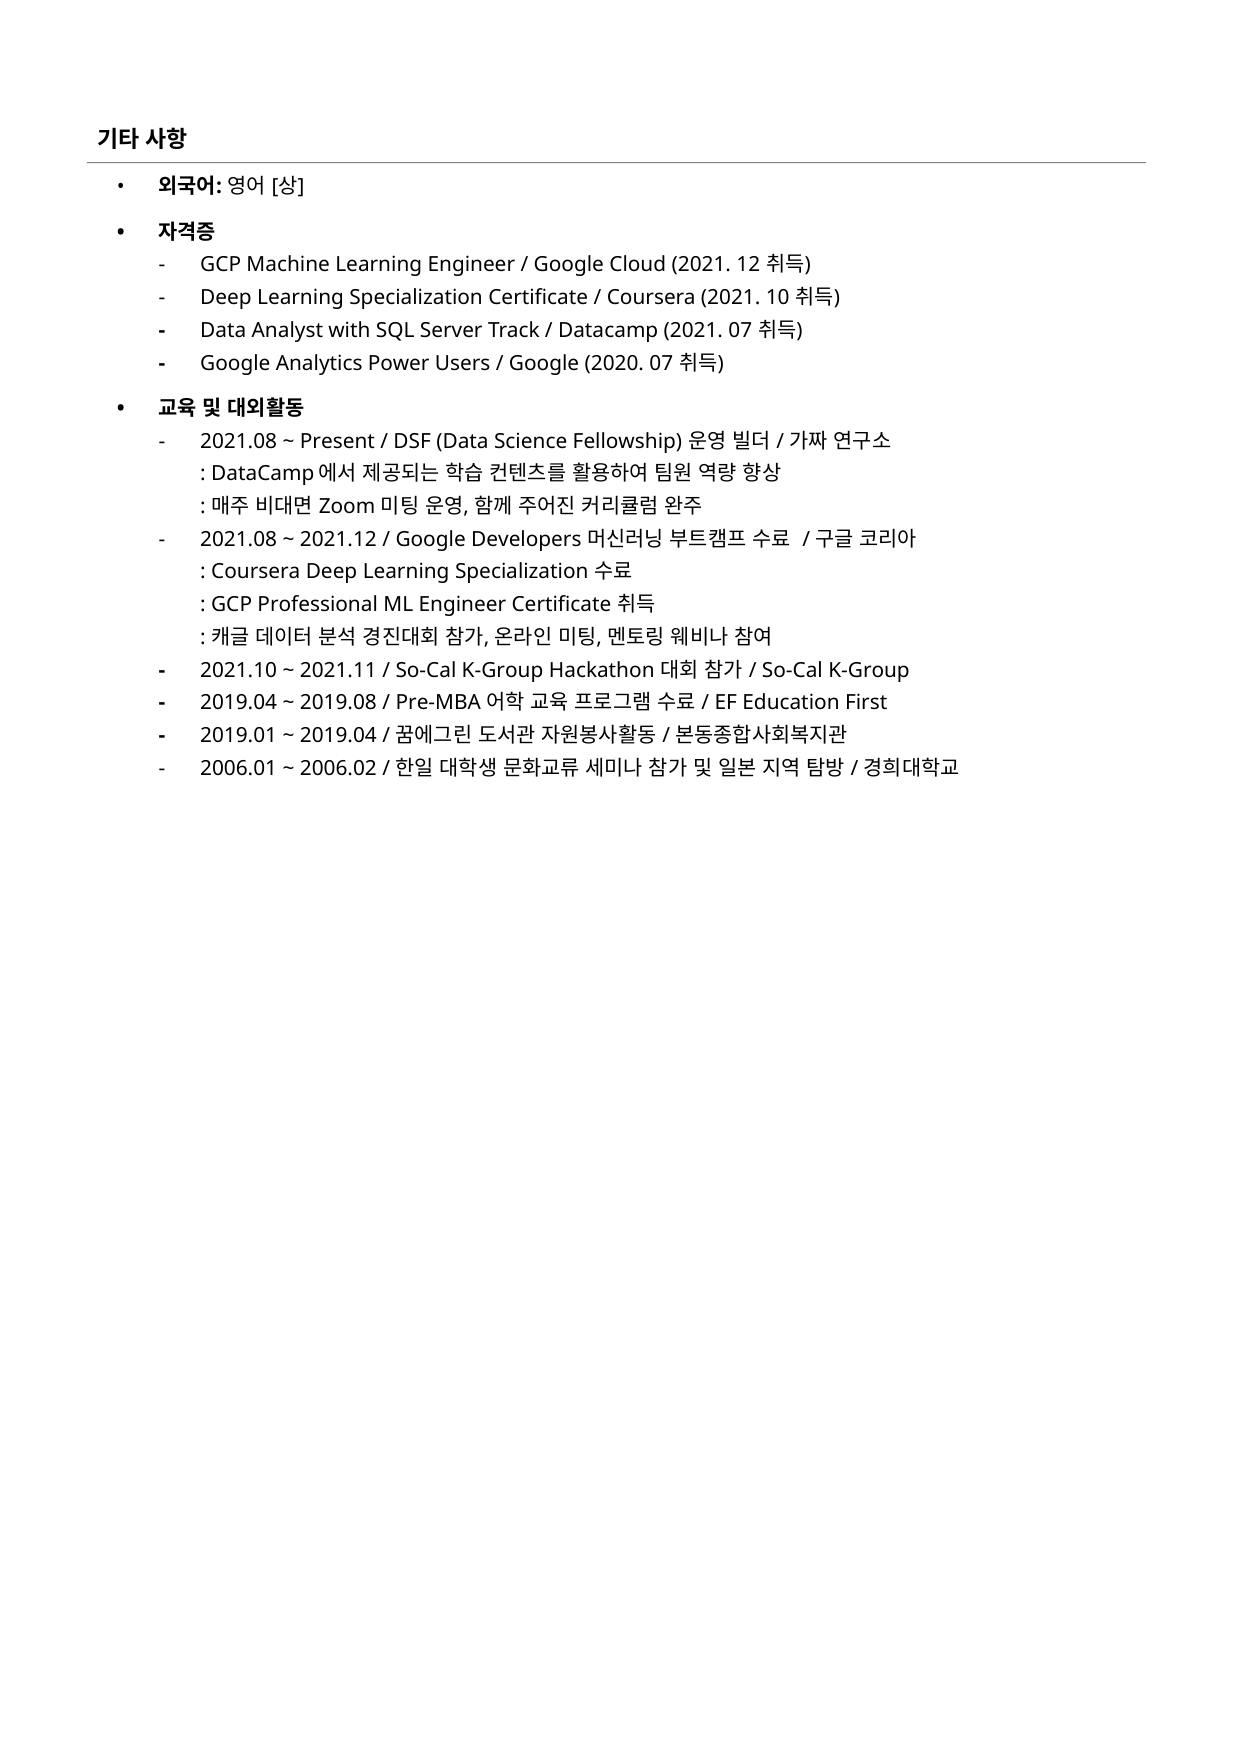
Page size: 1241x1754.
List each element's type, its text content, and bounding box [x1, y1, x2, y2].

text 기타 사항 [97, 121, 1165, 154]
text : DataCamp에서 제공되는 학습 컨텐츠를 활용하여 팀원 역량 향상 [117, 457, 1165, 487]
list 2021.08 ~ 2021.12 / Google Developers 머신러닝 부트캠프 수료 / 구글 코리아 [158, 522, 1165, 552]
list Data Analyst with SQL Server Track / Datacamp (2021. 07 취득) [158, 313, 1165, 343]
list 교육 및 대외활동 [117, 391, 1165, 422]
list : 캐글 데이터 분석 경진대회 참가, 온라인 미팅, 멘토링 웨비나 참여 [200, 620, 1165, 651]
list 2019.04 ~ 2019.08 / Pre-MBA 어학 교육 프로그램 수료 / EF Education First [158, 686, 1165, 716]
list : Coursera Deep Learning Specialization 수료 [200, 555, 1165, 585]
list GCP Machine Learning Engineer / Google Cloud (2021. 12 취득) [158, 248, 1165, 278]
list 2019.01 ~ 2019.04 / 꿈에그린 도서관 자원봉사활동 / 본동종합사회복지관 [158, 718, 1165, 749]
list Deep Learning Specialization Certificate / Coursera (2021. 10 취득) [158, 280, 1165, 311]
list : GCP Professional ML Engineer Certificate 취득 [200, 587, 1165, 618]
list 2021.10 ~ 2021.11 / So-Cal K-Group Hackathon 대회 참가 / So-Cal K-Group [158, 653, 1165, 683]
list 2006.01 ~ 2006.02 / 한일 대학생 문화교류 세미나 참가 및 일본 지역 탐방 / 경희대학교 [158, 751, 1165, 781]
list 외국어: 영어 [상] [117, 169, 1165, 200]
list Google Analytics Power Users / Google (2020. 07 취득) [158, 346, 1165, 376]
list 2021.08 ~ Present / DSF (Data Science Fellowship) 운영 빌더 / 가짜 연구소 [158, 424, 1165, 454]
text : 매주 비대면 Zoom 미팅 운영, 함께 주어진 커리큘럼 완주 [117, 489, 1165, 520]
list 자격증 [117, 215, 1165, 245]
